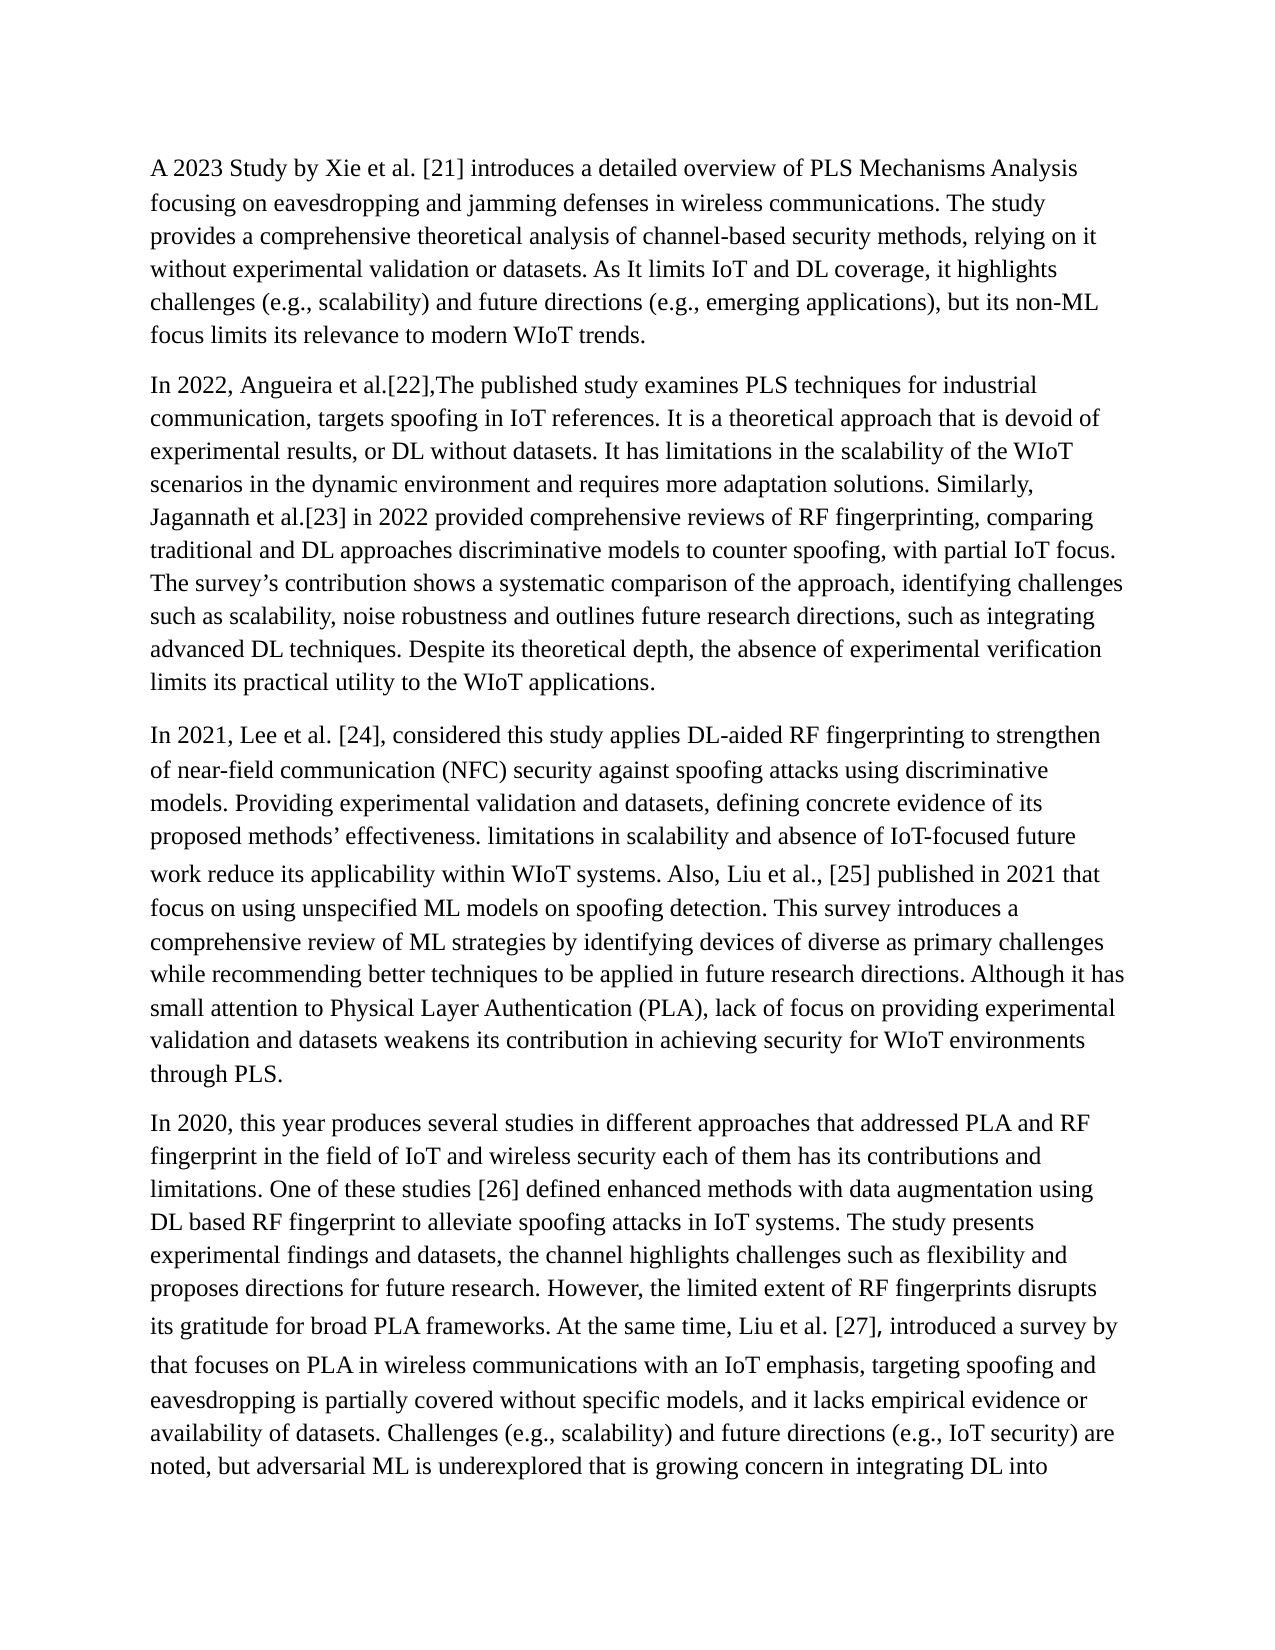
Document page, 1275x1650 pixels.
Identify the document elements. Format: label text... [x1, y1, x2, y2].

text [150, 1108, 1125, 1479]
text In 2021, Lee et al. , considered this study applies DL-aided RF fingerprinting to strengthen of near-field communication (NFC) security against spoofing attacks using discriminative models. Providing experimental validation and datasets, defining concrete evidence of its proposed methods’ effectiveness. limitations in scalability and absence of IoT-focused future work reduce its applicability within WIoT systems. Also, Liu et al., published in 2021 that focus on using unspecified ML models on spoofing detection. This survey introduces a comprehensive review of ML strategies by identifying devices of diverse as primary challenges while recommending better techniques to be applied in future research directions. Although it has small attention to Physical Layer Authentication (PLA), lack of focus on providing experimental validation and datasets weakens its contribution in achieving security for WIoT environments through PLS. [150, 717, 1125, 1087]
text A 2023 Study by Xie et al. introduces a detailed overview of PLS Mechanisms Analysis focusing on eavesdropping and jamming defenses in wireless communications. The study provides a comprehensive theoretical analysis of channel-based security methods, relying on it without experimental validation or datasets. As It limits IoT and DL coverage, it highlights challenges (e.g., scalability) and future directions (e.g., emerging applications), but its non-ML focus limits its relevance to modern WIoT trends. [150, 150, 1125, 349]
text In 2022, Angueira et al.,The published study examines PLS techniques for industrial communication, targets spoofing in IoT references. It is a theoretical approach that is devoid of experimental results, or DL ​​without datasets. It has limitations in the scalability of the WIoT scenarios in the dynamic environment and requires more adaptation solutions. Similarly, Jagannath et al. in 2022 provided comprehensive reviews of RF fingerprinting, comparing traditional and DL approaches discriminative models to counter spoofing, with partial IoT focus. The survey’s contribution shows a systematic comparison of the approach, identifying challenges such as scalability, noise robustness and outlines future research directions, such as integrating advanced DL techniques. Despite its theoretical depth, the absence of experimental verification limits its practical utility to the WIoT applications. [150, 370, 1125, 696]
